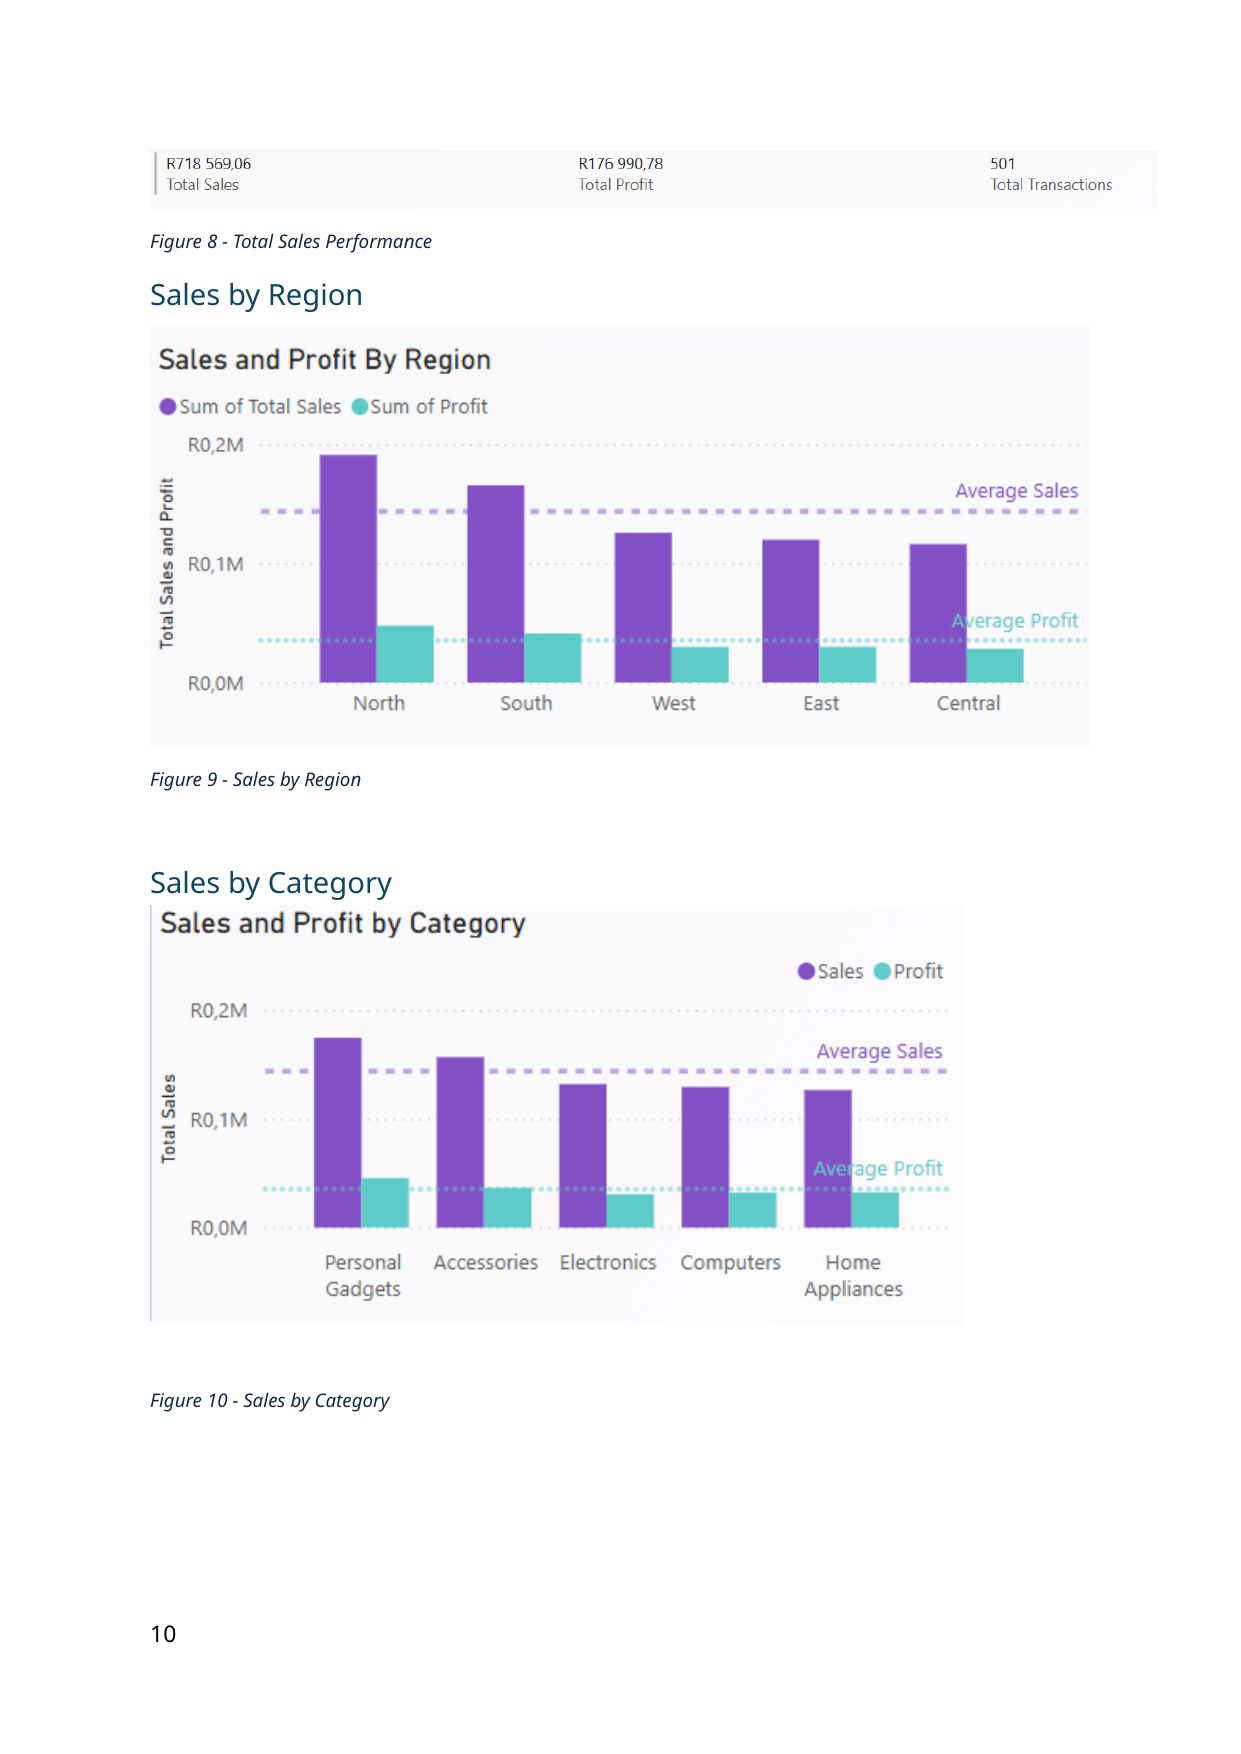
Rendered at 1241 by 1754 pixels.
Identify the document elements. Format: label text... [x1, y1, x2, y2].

picture [150, 150, 1159, 209]
picture [150, 325, 1091, 747]
picture [150, 905, 965, 1326]
subtitle Sales by Region [150, 274, 1090, 314]
